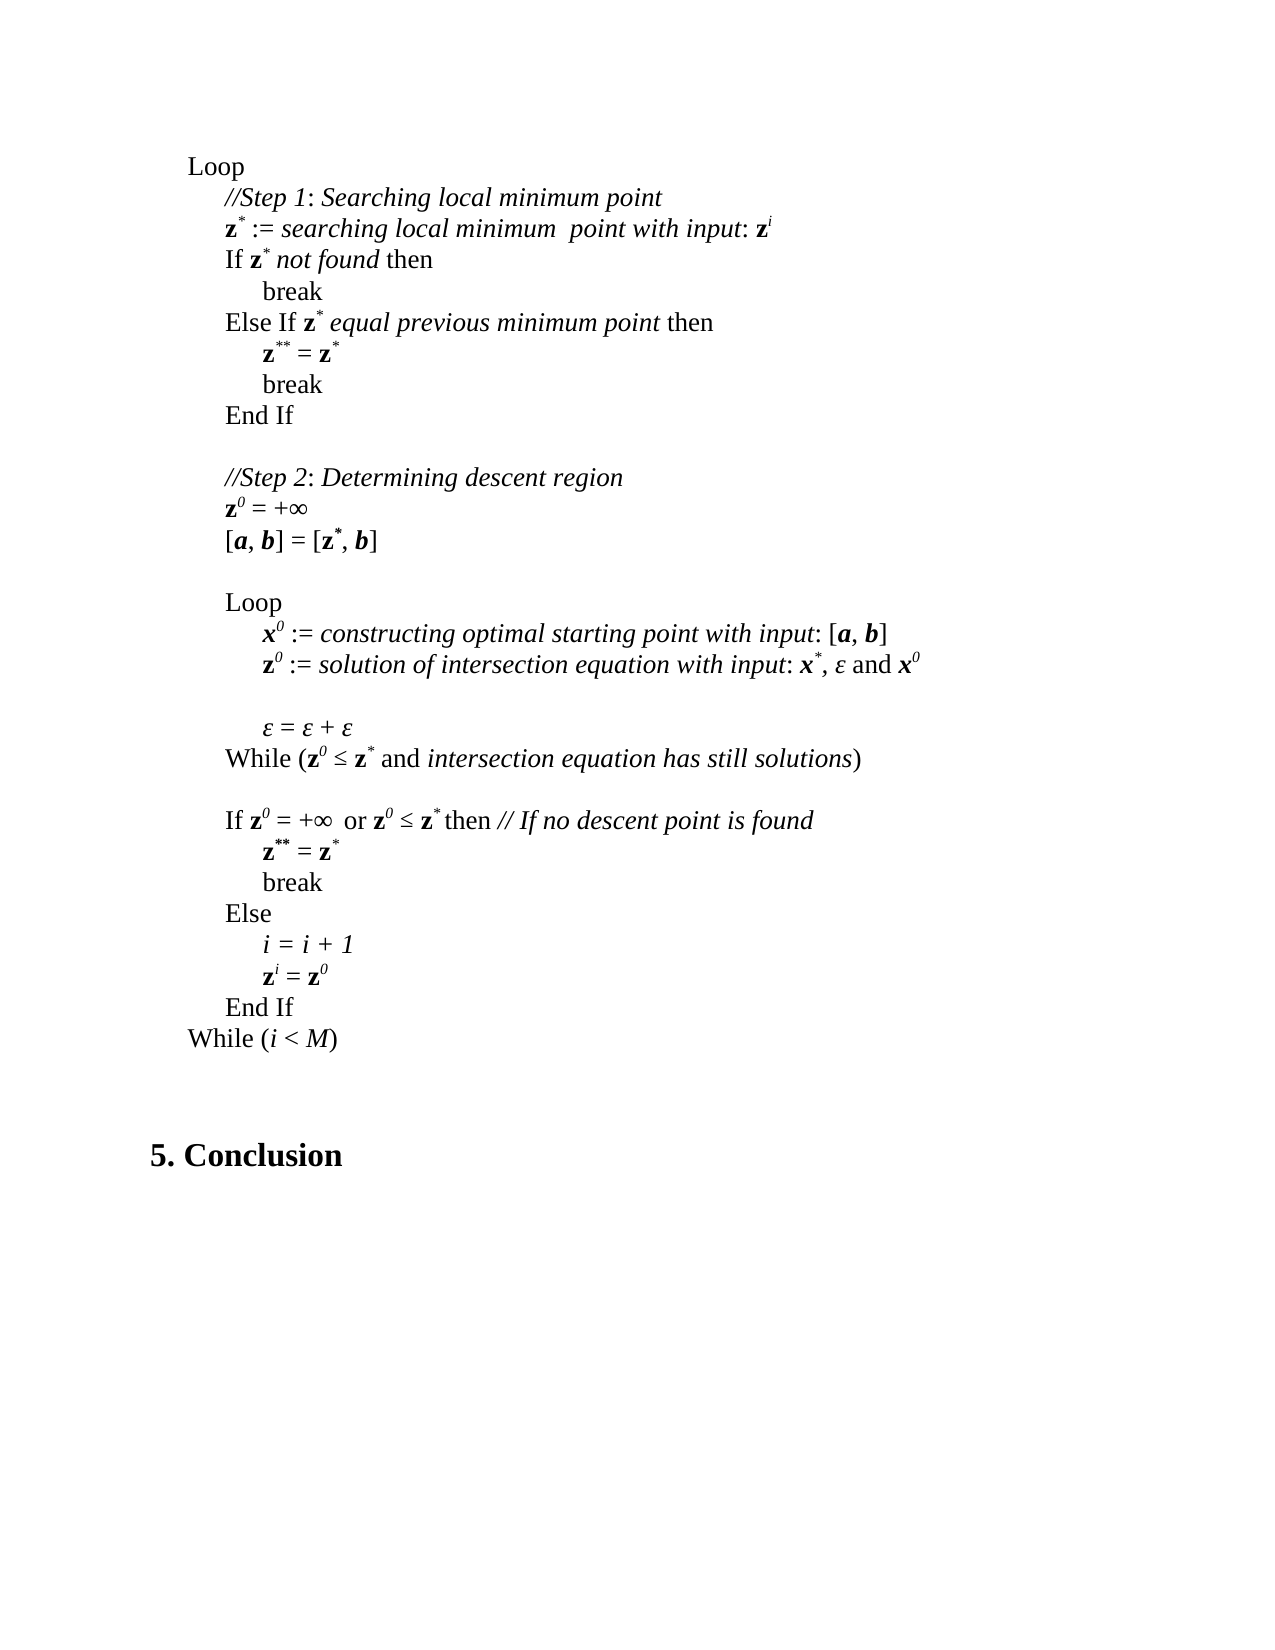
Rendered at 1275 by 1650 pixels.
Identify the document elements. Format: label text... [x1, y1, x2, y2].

text Loop [225, 586, 1125, 617]
text break [262, 368, 1125, 399]
text //Step 1: Searching local minimum point [150, 181, 1125, 212]
text If z0 = +∞ or z0 z* then // If no descent point is found [225, 804, 1125, 835]
text zi = z0 [187, 960, 1125, 991]
text 5. Conclusion [150, 1135, 1125, 1173]
text //Step 2: Determining descent region [150, 461, 1125, 493]
text break [225, 866, 1125, 897]
text Loop [150, 150, 1125, 181]
text z0 = +∞ [225, 493, 1125, 524]
text Else [225, 897, 1125, 929]
text i = i + 1 [225, 929, 1125, 960]
text ε = ε + ε [262, 711, 1125, 742]
text End If [225, 399, 1125, 430]
text z** = z* [262, 337, 1125, 368]
text If z* not found then [225, 243, 1125, 274]
text z* := searching local minimum point with input: zi [150, 212, 1125, 243]
text [a, b] = [z*, b] [225, 524, 1125, 555]
text break [262, 274, 1125, 306]
text While (z0 z* and intersection equation has still solutions) [225, 742, 1125, 773]
text Else If z* equal previous minimum point then [225, 306, 1125, 337]
text While (i < M) [150, 1022, 1125, 1053]
text z0 := solution of intersection equation with input: x*, ε and x0 [262, 648, 1125, 679]
text End If [225, 991, 1125, 1022]
text z** = z* [262, 835, 1125, 866]
text x0 := constructing optimal starting point with input: [a, b] [262, 617, 1125, 648]
